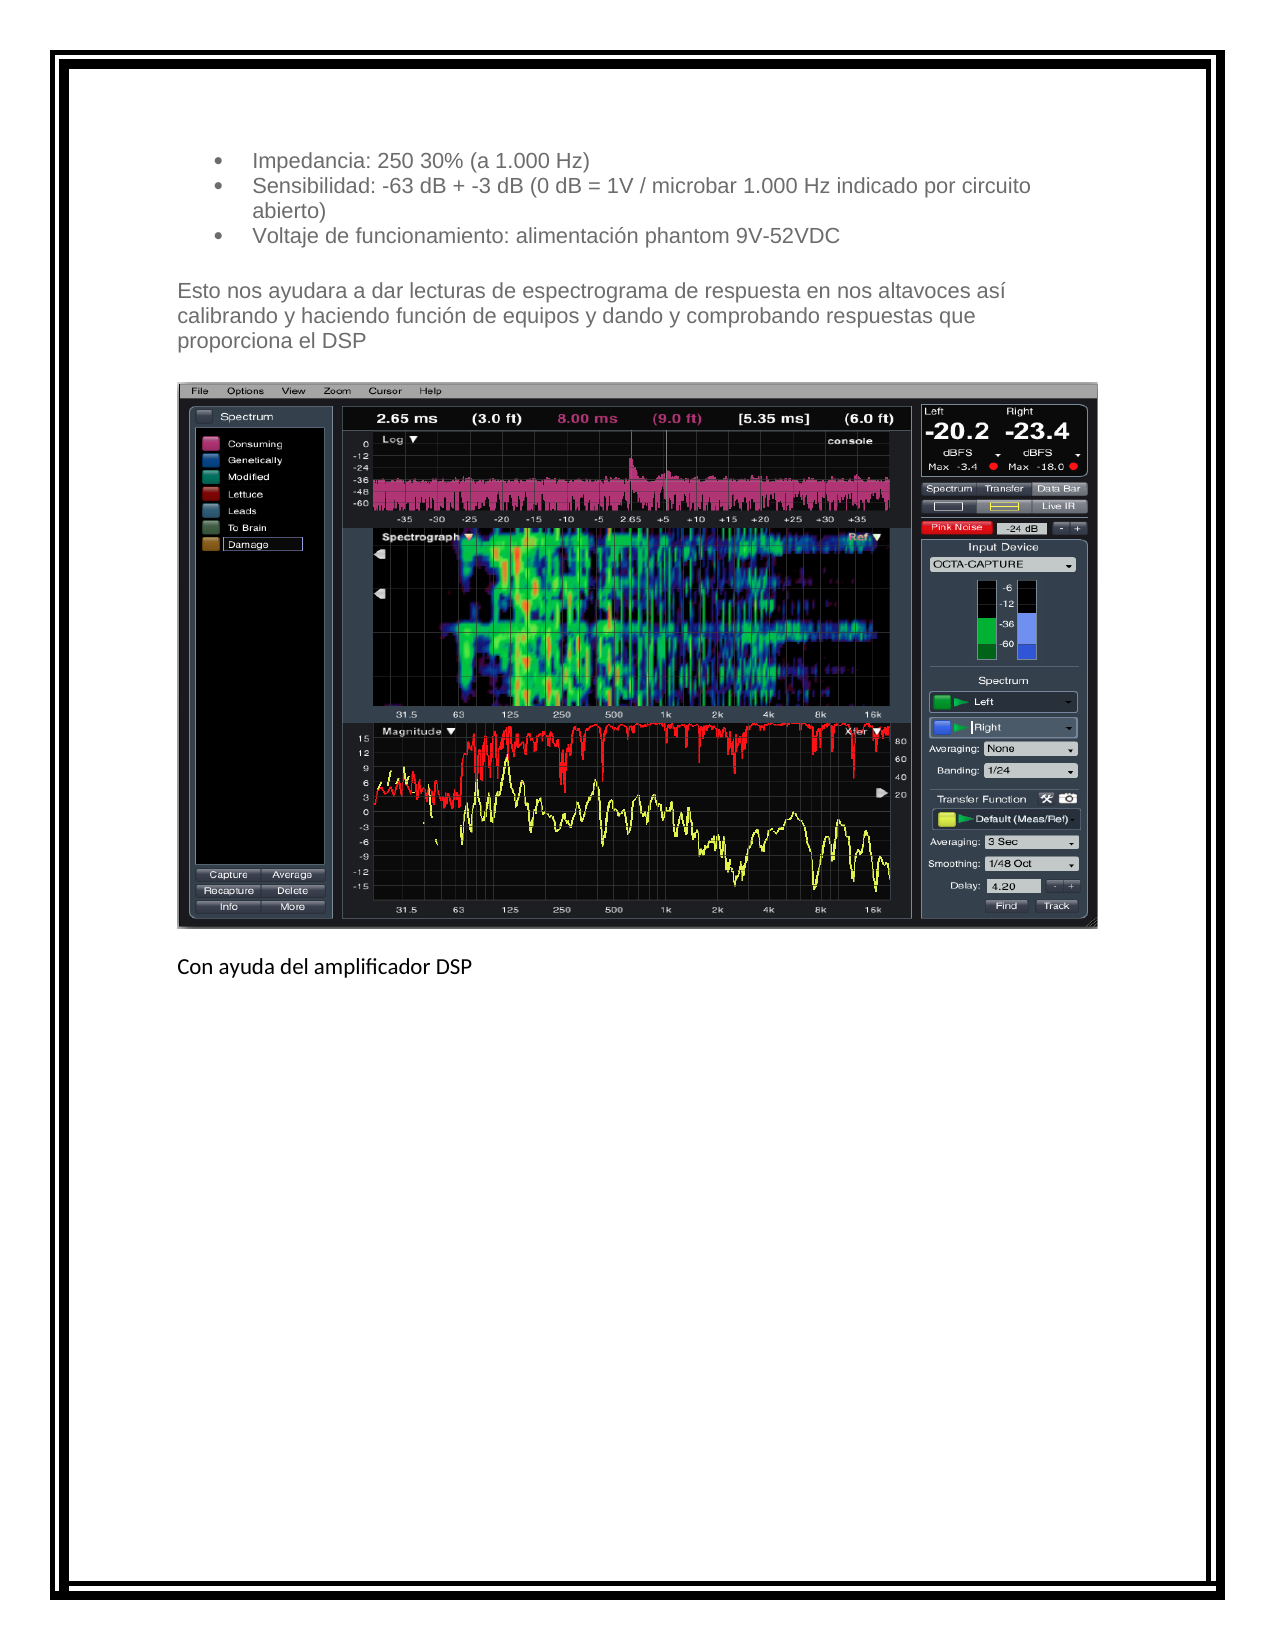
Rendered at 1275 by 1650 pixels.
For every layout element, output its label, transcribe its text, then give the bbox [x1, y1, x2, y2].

list Sensibilidad: -63 dB + -3 dB (0 dB = 1V / microbar 1.000 Hz indicado por circuito abierto) [214, 173, 1098, 223]
picture [177, 382, 1098, 929]
list Voltaje de funcionamiento: alimentación phantom 9V-52VDC [214, 223, 1098, 248]
text Con ayuda del amplificador DSP [177, 952, 1098, 980]
text Esto nos ayudara a dar lecturas de espectrograma de respuesta en nos altavoces así calibrando y haciendo función de equipos y dando y comprobando respuestas que proporciona el DSP [177, 277, 1098, 353]
list Impedancia: 250 30% (a 1.000 Hz) [214, 147, 1098, 173]
